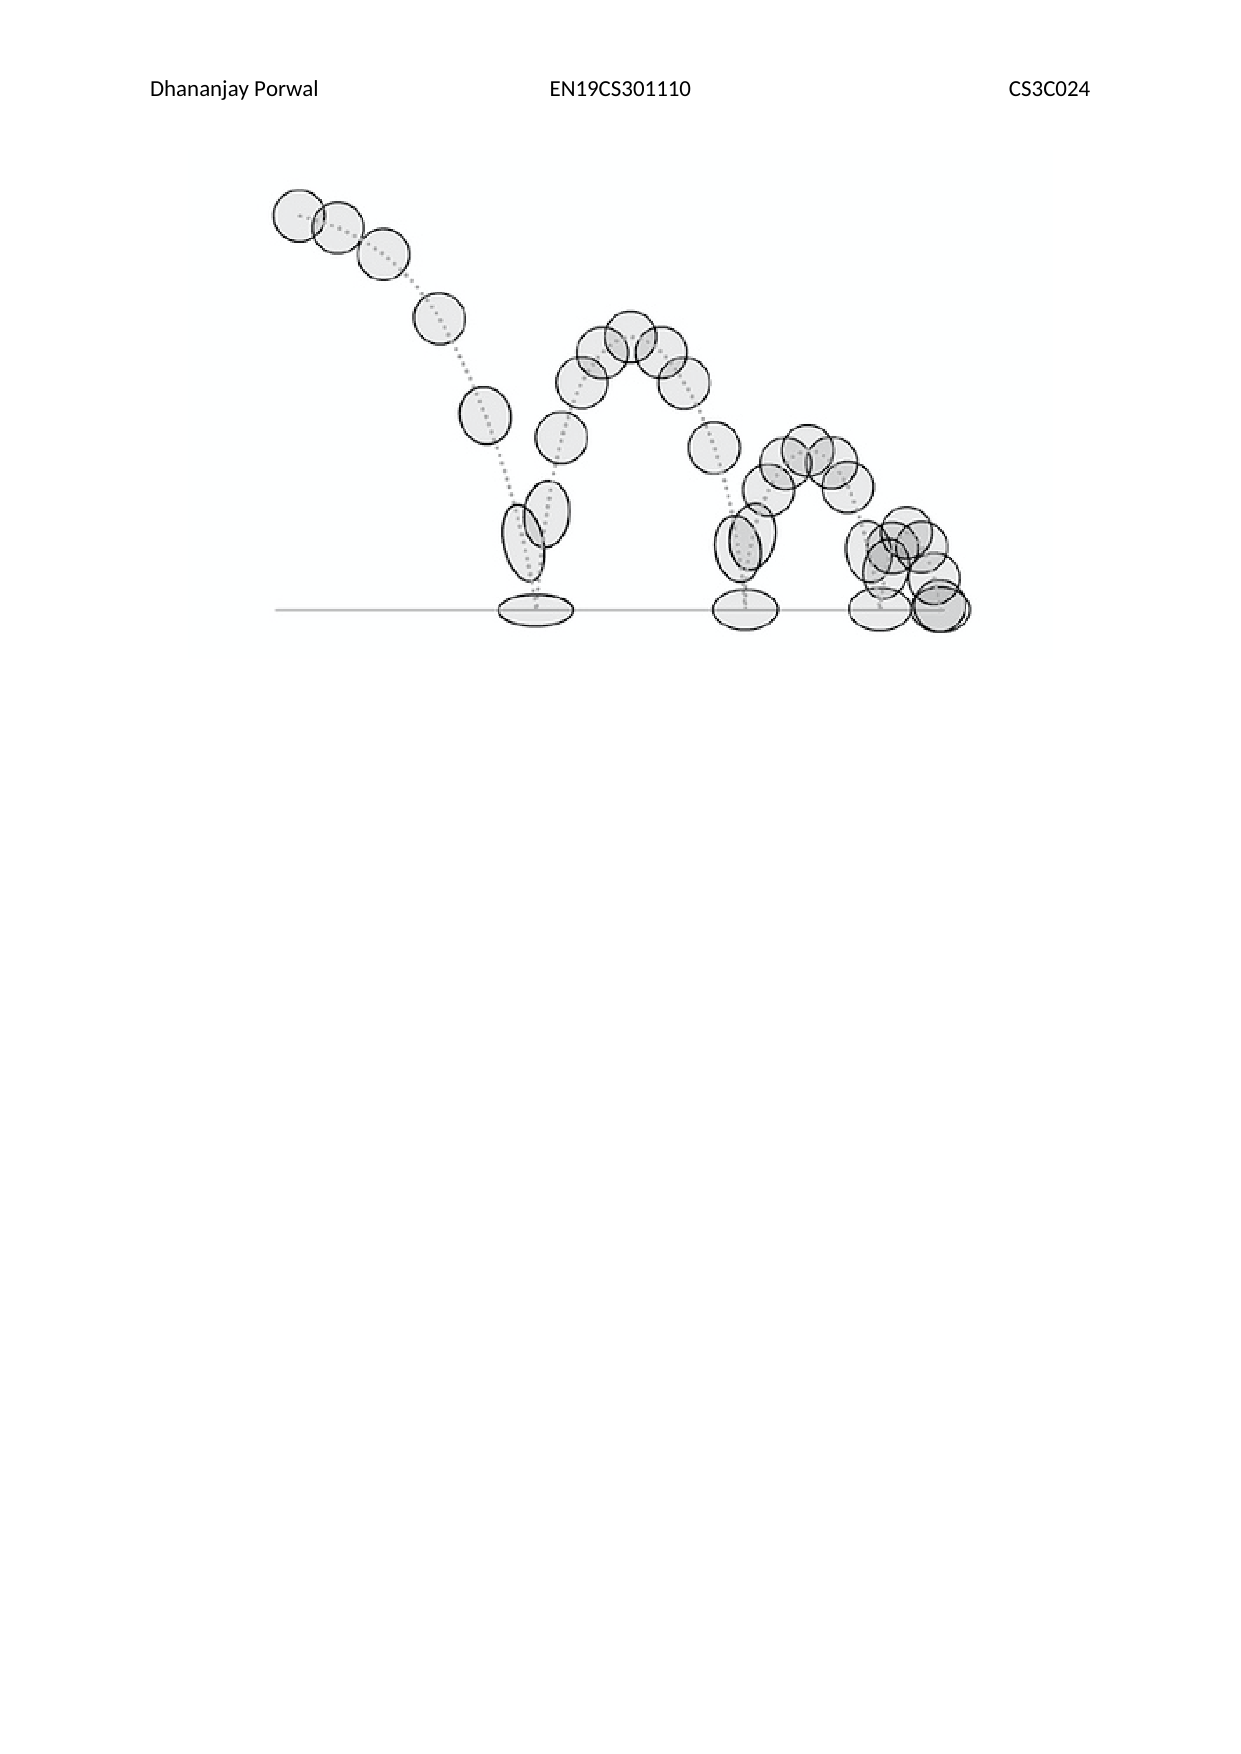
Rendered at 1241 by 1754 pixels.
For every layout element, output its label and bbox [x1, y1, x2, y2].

picture [187, 150, 1053, 659]
